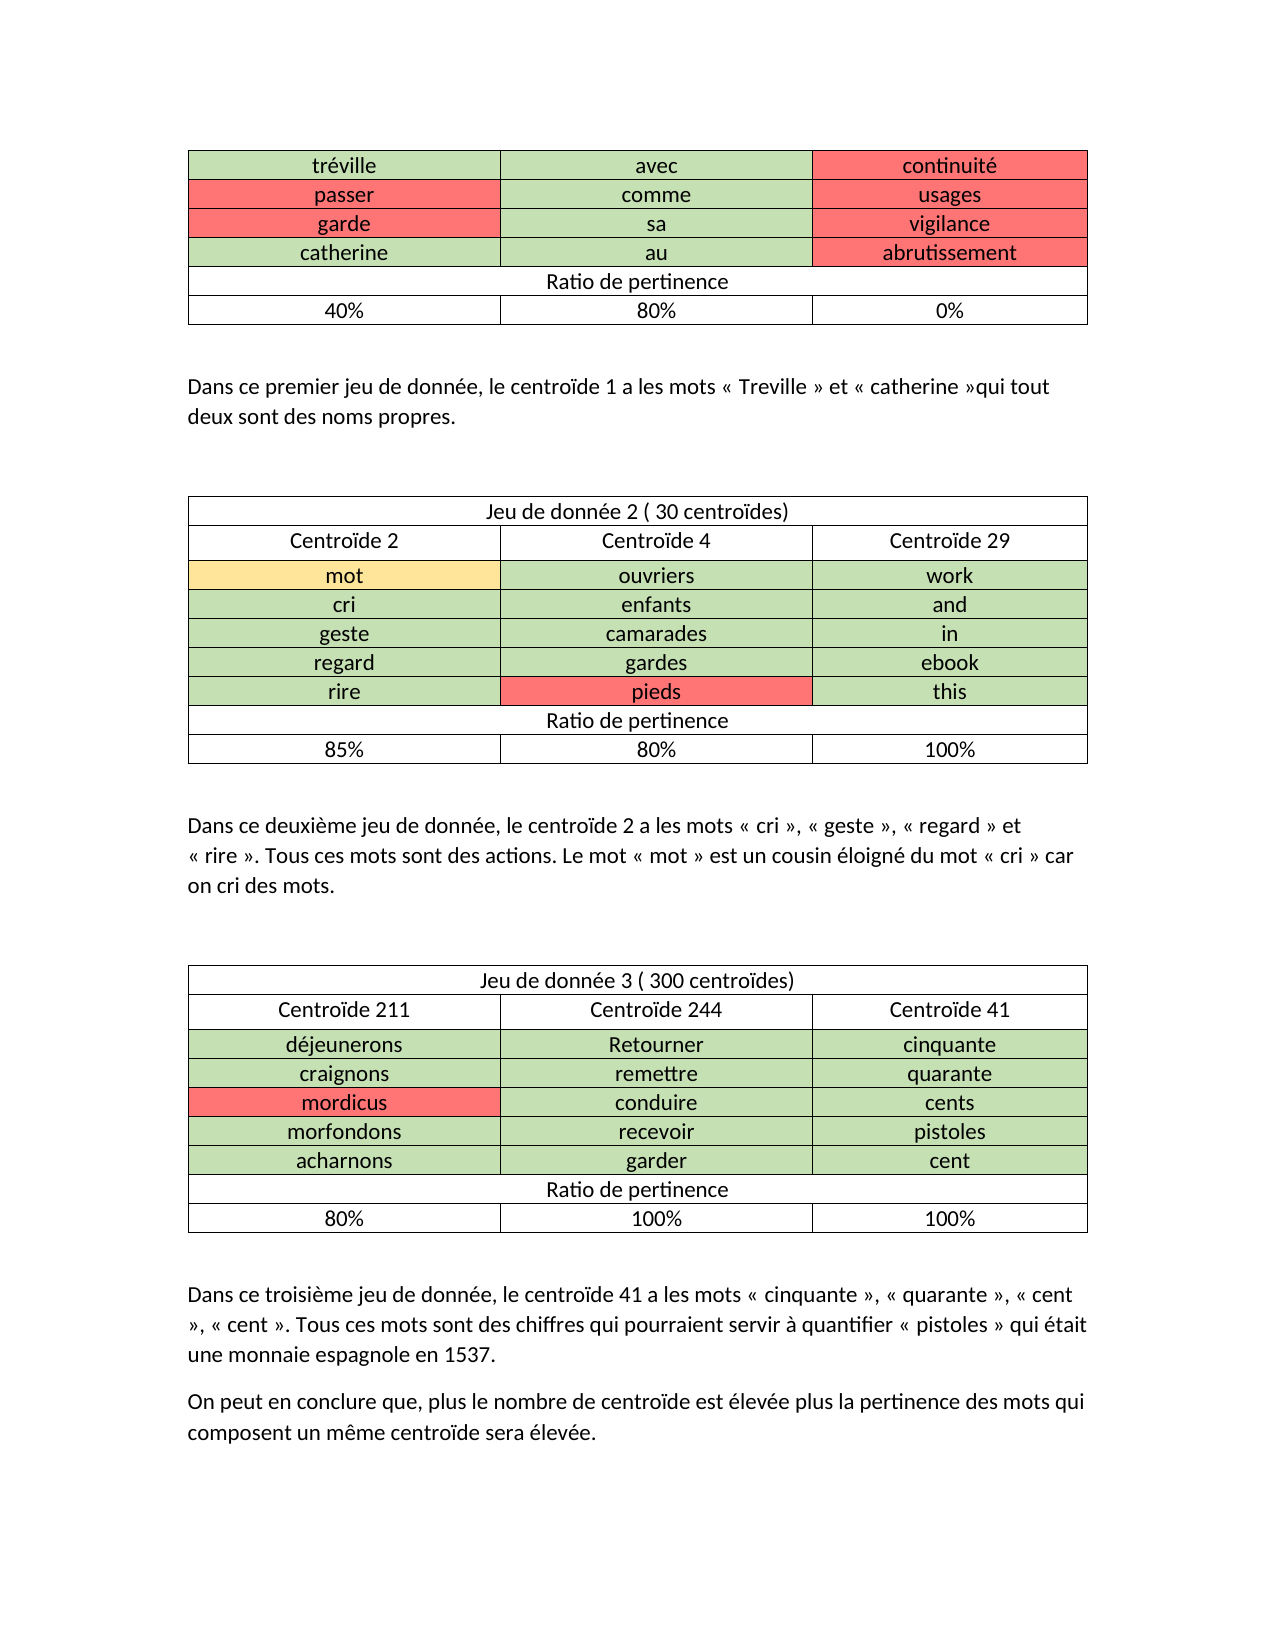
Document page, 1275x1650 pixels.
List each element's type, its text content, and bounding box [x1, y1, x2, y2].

table_cell geste [189, 619, 500, 647]
table_cell au [501, 238, 812, 266]
text Dans ce premier jeu de donnée, le centroïde 1 a les mots « Treville » et « catherine »qui tout deux sont des noms propres. [187, 372, 1087, 431]
table_cell 80% [501, 296, 812, 324]
table_cell Ratio de pertinence [189, 267, 1087, 295]
table_cell morfondons [189, 1117, 500, 1145]
table_cell cent [813, 1146, 1087, 1174]
table_cell Centroïde 41 [813, 995, 1087, 1029]
table_cell enfants [501, 590, 812, 618]
table_cell sa [501, 209, 812, 237]
table_cell regard [189, 648, 500, 676]
table_cell camarades [501, 619, 812, 647]
table_cell remettre [501, 1059, 812, 1087]
table_cell abrutissement [813, 238, 1087, 266]
table_cell continuité [813, 151, 1087, 179]
table_cell Centroïde 244 [501, 995, 812, 1029]
table_cell Ratio de pertinence [189, 1175, 1087, 1203]
table_cell cri [189, 590, 500, 618]
table_cell 85% [189, 735, 500, 763]
table_cell 0% [813, 296, 1087, 324]
table_header Jeu de donnée 2 ( 30 centroïdes) [189, 497, 1087, 525]
table_cell acharnons [189, 1146, 500, 1174]
table_cell craignons [189, 1059, 500, 1087]
table_cell Centroïde 4 [501, 526, 812, 560]
table_cell garder [501, 1146, 812, 1174]
table_cell Ratio de pertinence [189, 706, 1087, 734]
text On peut en conclure que, plus le nombre de centroïde est élevée plus la pertinence des mots qui composent un même centroïde sera élevée. [187, 1387, 1087, 1446]
table_cell cinquante [813, 1030, 1087, 1058]
table_cell conduire [501, 1088, 812, 1116]
table_cell garde [189, 209, 500, 237]
table_cell gardes [501, 648, 812, 676]
table_cell 100% [813, 735, 1087, 763]
table_cell passer [189, 180, 500, 208]
table_cell avec [501, 151, 812, 179]
table_cell ebook [813, 648, 1087, 676]
table_cell usages [813, 180, 1087, 208]
table_cell mot [189, 561, 500, 589]
text Dans ce deuxième jeu de donnée, le centroïde 2 a les mots « cri », « geste », « regard » et « rire ». Tous ces mots sont des actions. Le mot « mot » est un cousin éloigné du mot « cri » car on cri des mots. [187, 811, 1087, 899]
table_cell vigilance [813, 209, 1087, 237]
table_cell ouvriers [501, 561, 812, 589]
table_cell pistoles [813, 1117, 1087, 1145]
table_cell this [813, 677, 1087, 705]
table_cell catherine [189, 238, 500, 266]
table_cell rire [189, 677, 500, 705]
table_cell comme [501, 180, 812, 208]
table_cell Centroïde 29 [813, 526, 1087, 560]
table_cell 100% [501, 1204, 812, 1232]
table_cell and [813, 590, 1087, 618]
table_cell 80% [501, 735, 812, 763]
table_cell pieds [501, 677, 812, 705]
table_cell in [813, 619, 1087, 647]
text Dans ce troisième jeu de donnée, le centroïde 41 a les mots « cinquante », « quarante », « cent », « cent ». Tous ces mots sont des chiffres qui pourraient servir à quantifier « pistoles » qui était une monnaie espagnole en 1537. [187, 1280, 1087, 1369]
table_cell 80% [189, 1204, 500, 1232]
table_cell Retourner [501, 1030, 812, 1058]
table_cell Centroïde 211 [189, 995, 500, 1029]
table_cell 100% [813, 1204, 1087, 1232]
table_cell recevoir [501, 1117, 812, 1145]
table_cell déjeunerons [189, 1030, 500, 1058]
table_cell mordicus [189, 1088, 500, 1116]
table_cell Centroïde 2 [189, 526, 500, 560]
table_cell quarante [813, 1059, 1087, 1087]
table_cell 40% [189, 296, 500, 324]
table_cell tréville [189, 151, 500, 179]
table_cell work [813, 561, 1087, 589]
table_header Jeu de donnée 3 ( 300 centroïdes) [189, 966, 1087, 994]
table_cell cents [813, 1088, 1087, 1116]
